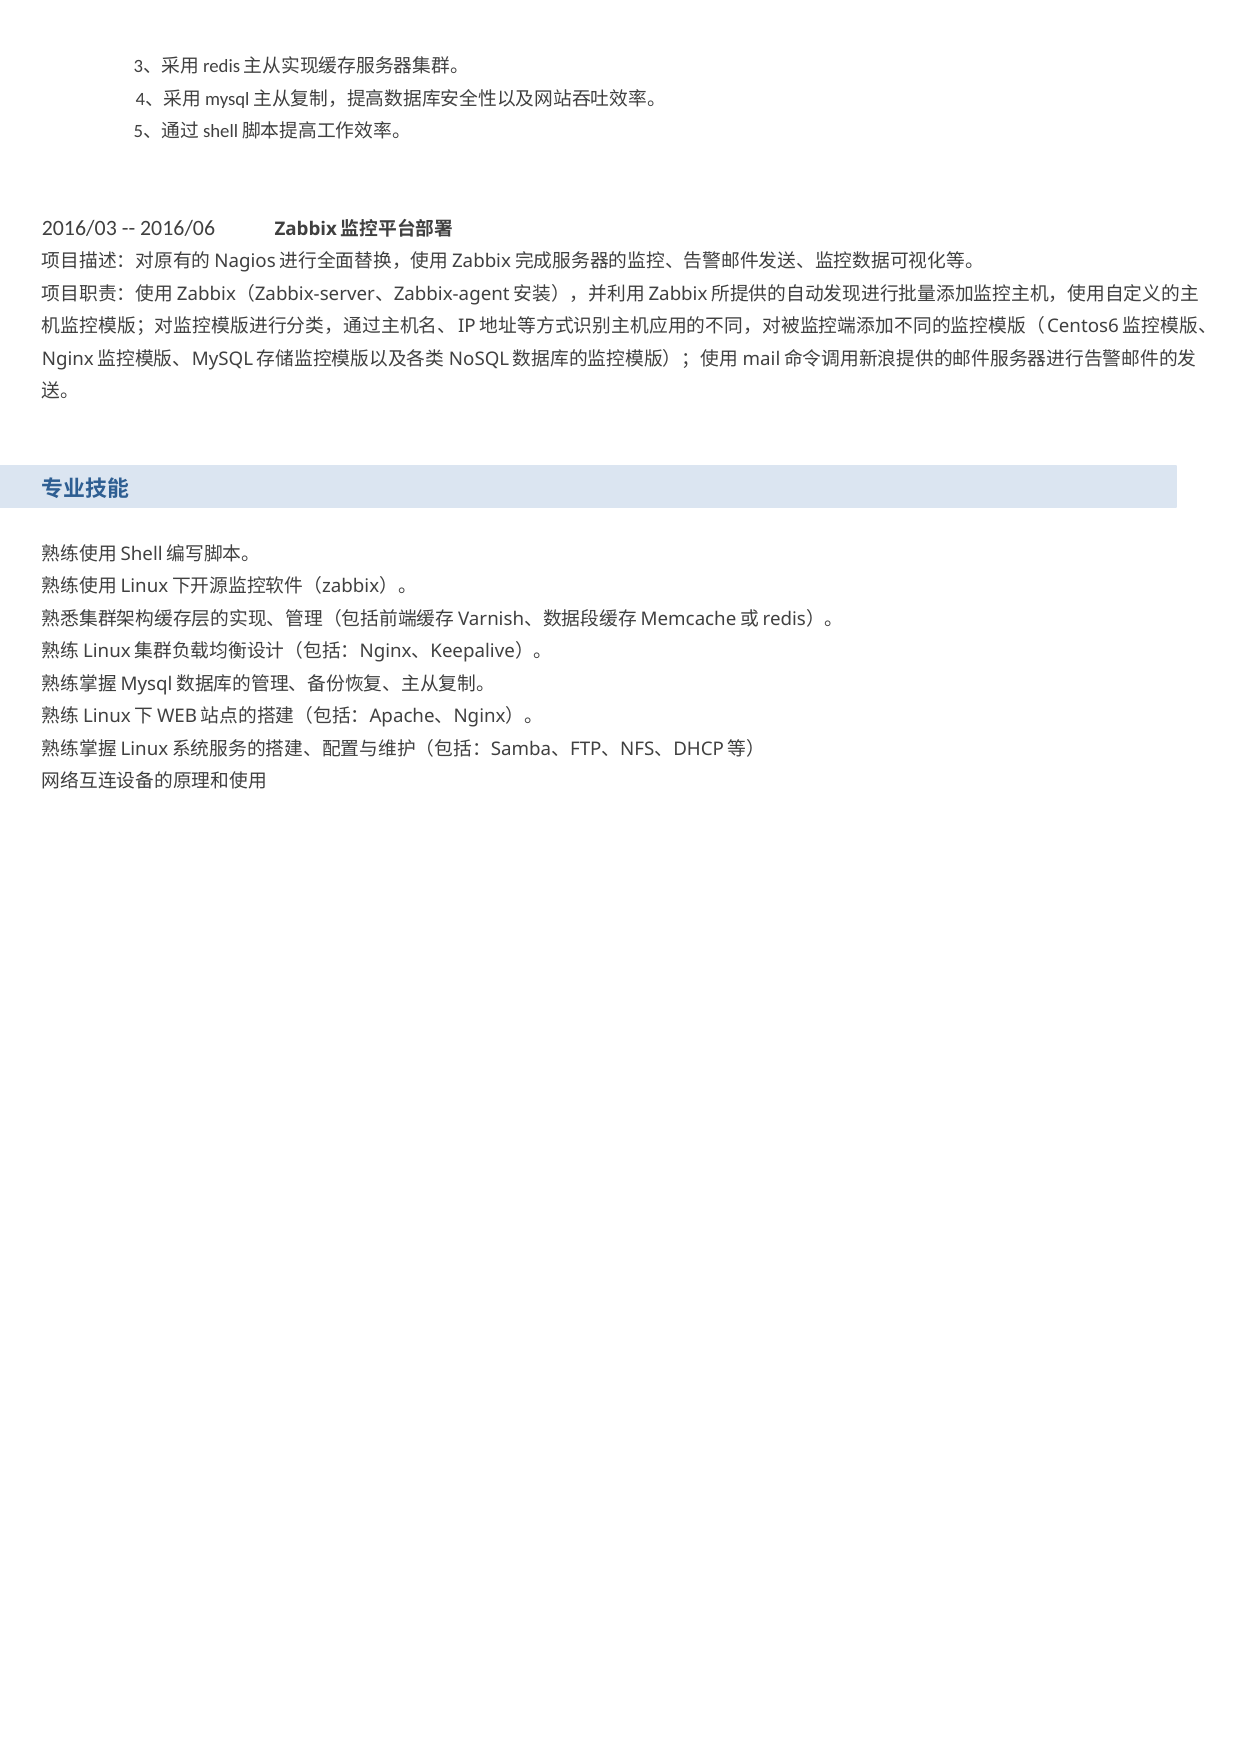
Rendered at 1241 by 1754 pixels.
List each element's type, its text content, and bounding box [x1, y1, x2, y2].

text 4、采用mysql主从复制，提高数据库安全性以及网站吞吐效率。 [42, 81, 1198, 113]
text 项目职责：使用Zabbix（Zabbix-server、Zabbix-agent安装），并利用Zabbix所提供的自动发现进行批量添加监控主机，使用自定义的主机监控模版；对监控模版进行分类，通过主机名、IP地址等方式识别主机应用的不同，对被监控端添加不同的监控模版（Centos6监控模版、Nginx监控模版、MySQL存储监控模版以及各类NoSQL数据库的监控模版）；使用mail命令调用新浪提供的邮件服务器进行告警邮件的发送。 [42, 276, 1198, 406]
text 熟悉集群架构缓存层的实现、管理（包括前端缓存Varnish、数据段缓存Memcache或redis）。 [42, 601, 1198, 633]
text 熟练掌握Mysql数据库的管理、备份恢复、主从复制。 [42, 666, 1198, 698]
text 网络互连设备的原理和使用 [42, 763, 1198, 796]
text 熟练Linux集群负载均衡设计（包括：Nginx、Keepalive）。 [42, 633, 1198, 666]
text 2016/03 -- 2016/06 Zabbix监控平台部署 [42, 211, 1198, 243]
text 5、通过shell脚本提高工作效率。 [42, 113, 1198, 146]
text 专业技能 [42, 471, 1198, 503]
text 项目描述：对原有的Nagios进行全面替换，使用Zabbix完成服务器的监控、告警邮件发送、监控数据可视化等。 [42, 243, 1198, 276]
text 熟练掌握Linux系统服务的搭建、配置与维护（包括：Samba、FTP、NFS、DHCP等） [42, 731, 1198, 763]
text 熟练使用Shell编写脚本。 [42, 536, 1198, 568]
text 熟练使用Linux下开源监控软件（zabbix）。 [42, 568, 1198, 601]
text 熟练Linux下WEB站点的搭建（包括：Apache、Nginx）。 [42, 698, 1198, 731]
text 3、采用redis主从实现缓存服务器集群。 [42, 48, 1198, 81]
